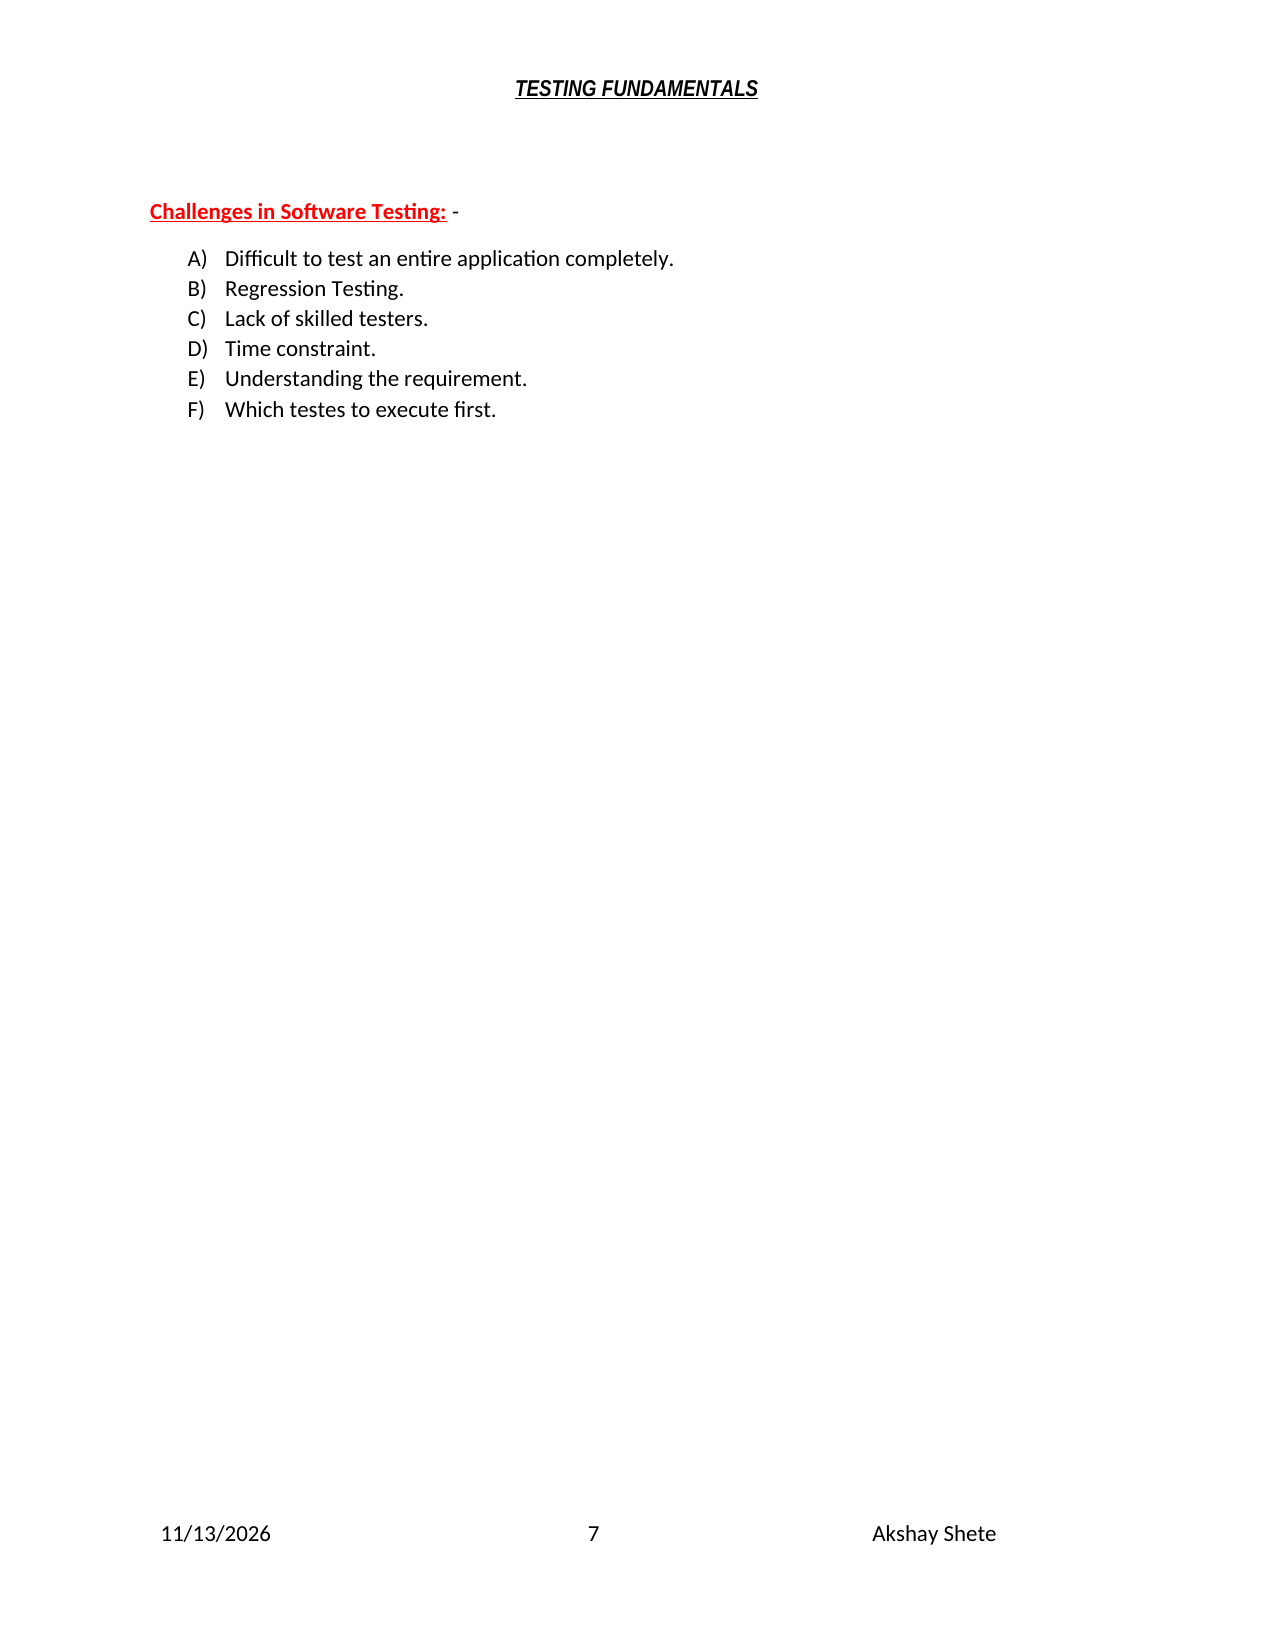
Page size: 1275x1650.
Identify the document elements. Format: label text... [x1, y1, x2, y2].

list Lack of skilled testers. [187, 304, 1125, 332]
list Difficult to test an entire application completely. [187, 244, 1125, 272]
list Regression Testing. [187, 274, 1125, 302]
text Challenges in Software Testing: - [150, 197, 1125, 225]
list Understanding the requirement. [187, 364, 1125, 393]
list Which testes to execute first. [187, 395, 1125, 423]
list Time constraint. [187, 334, 1125, 362]
